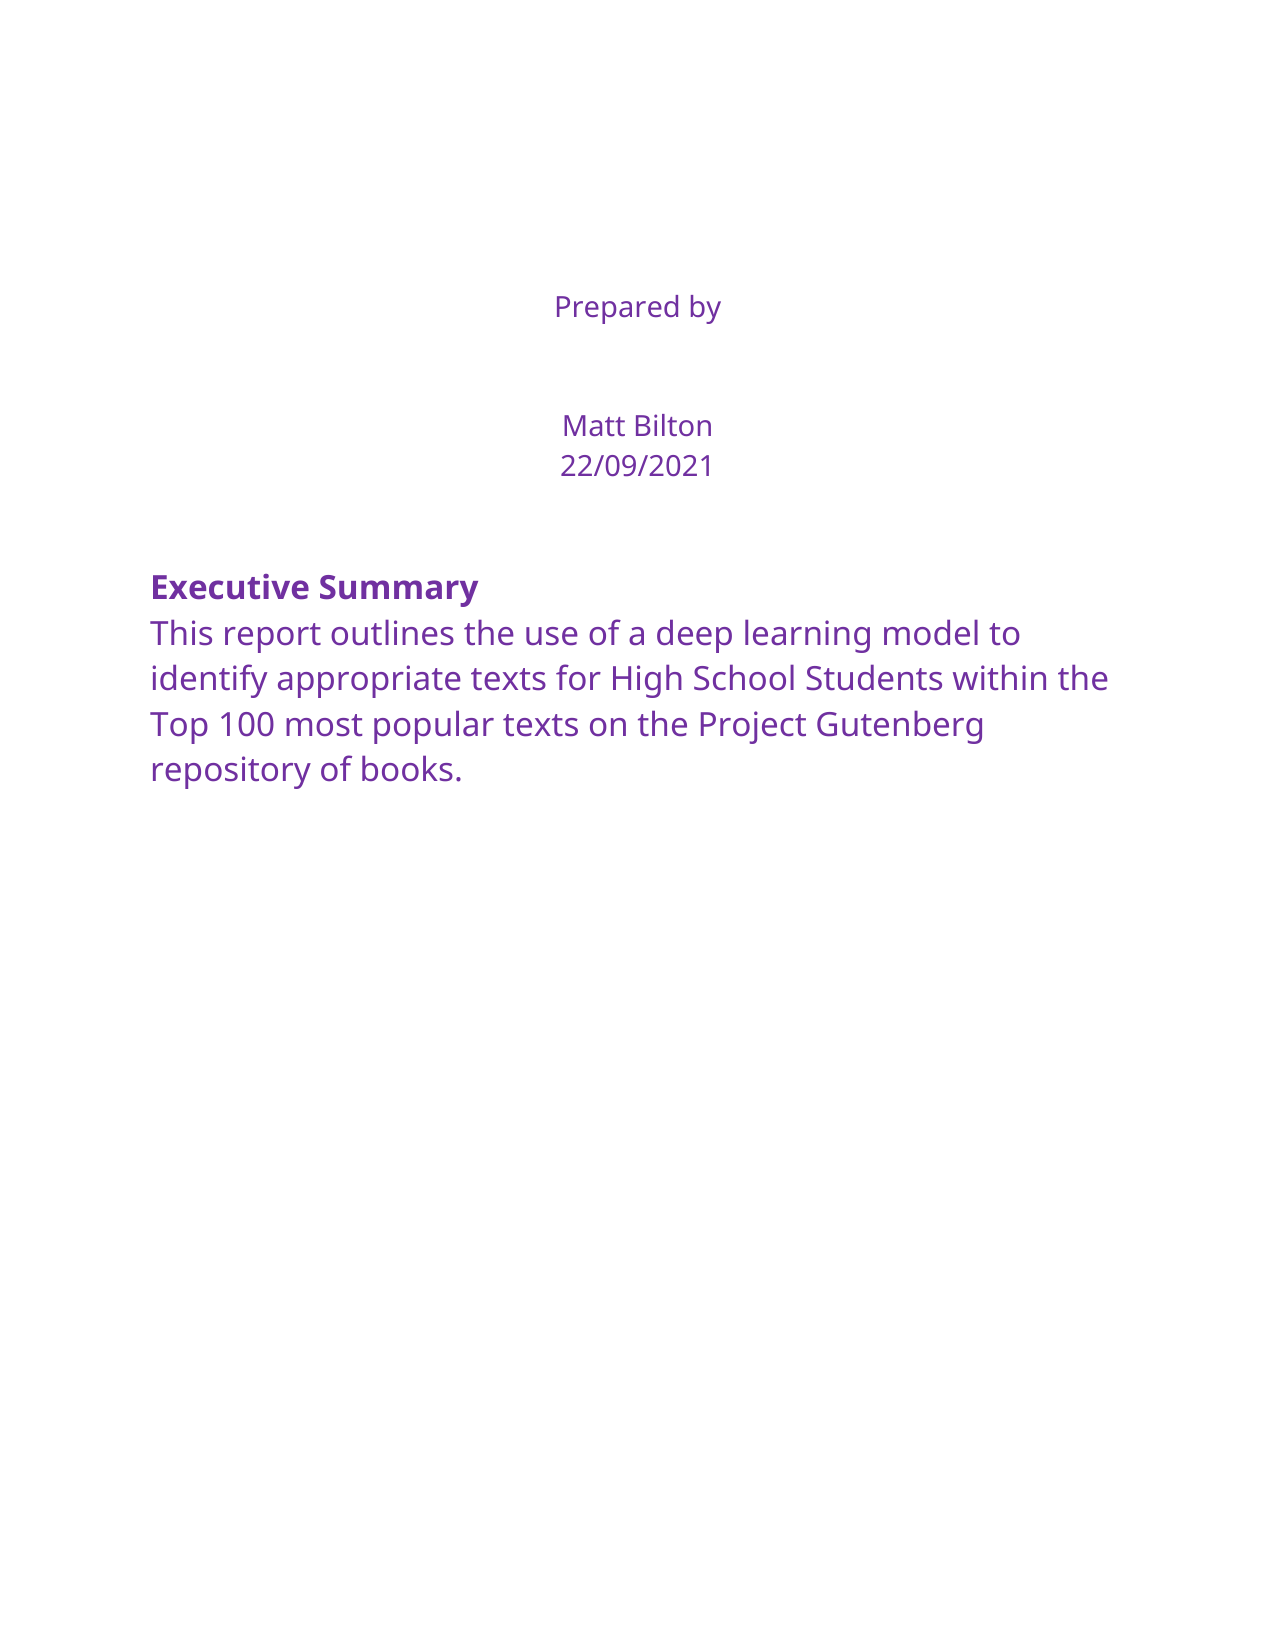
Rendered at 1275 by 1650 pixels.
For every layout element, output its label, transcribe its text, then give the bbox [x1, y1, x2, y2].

text Executive Summary [150, 564, 1125, 609]
text Prepared by [150, 286, 1125, 326]
text 22/09/2021 [150, 445, 1125, 485]
text Matt Bilton [150, 405, 1125, 445]
text This report outlines the use of a deep learning model to identify appropriate texts for High School Students within the Top 100 most popular texts on the Project Gutenberg repository of books. [150, 609, 1125, 791]
